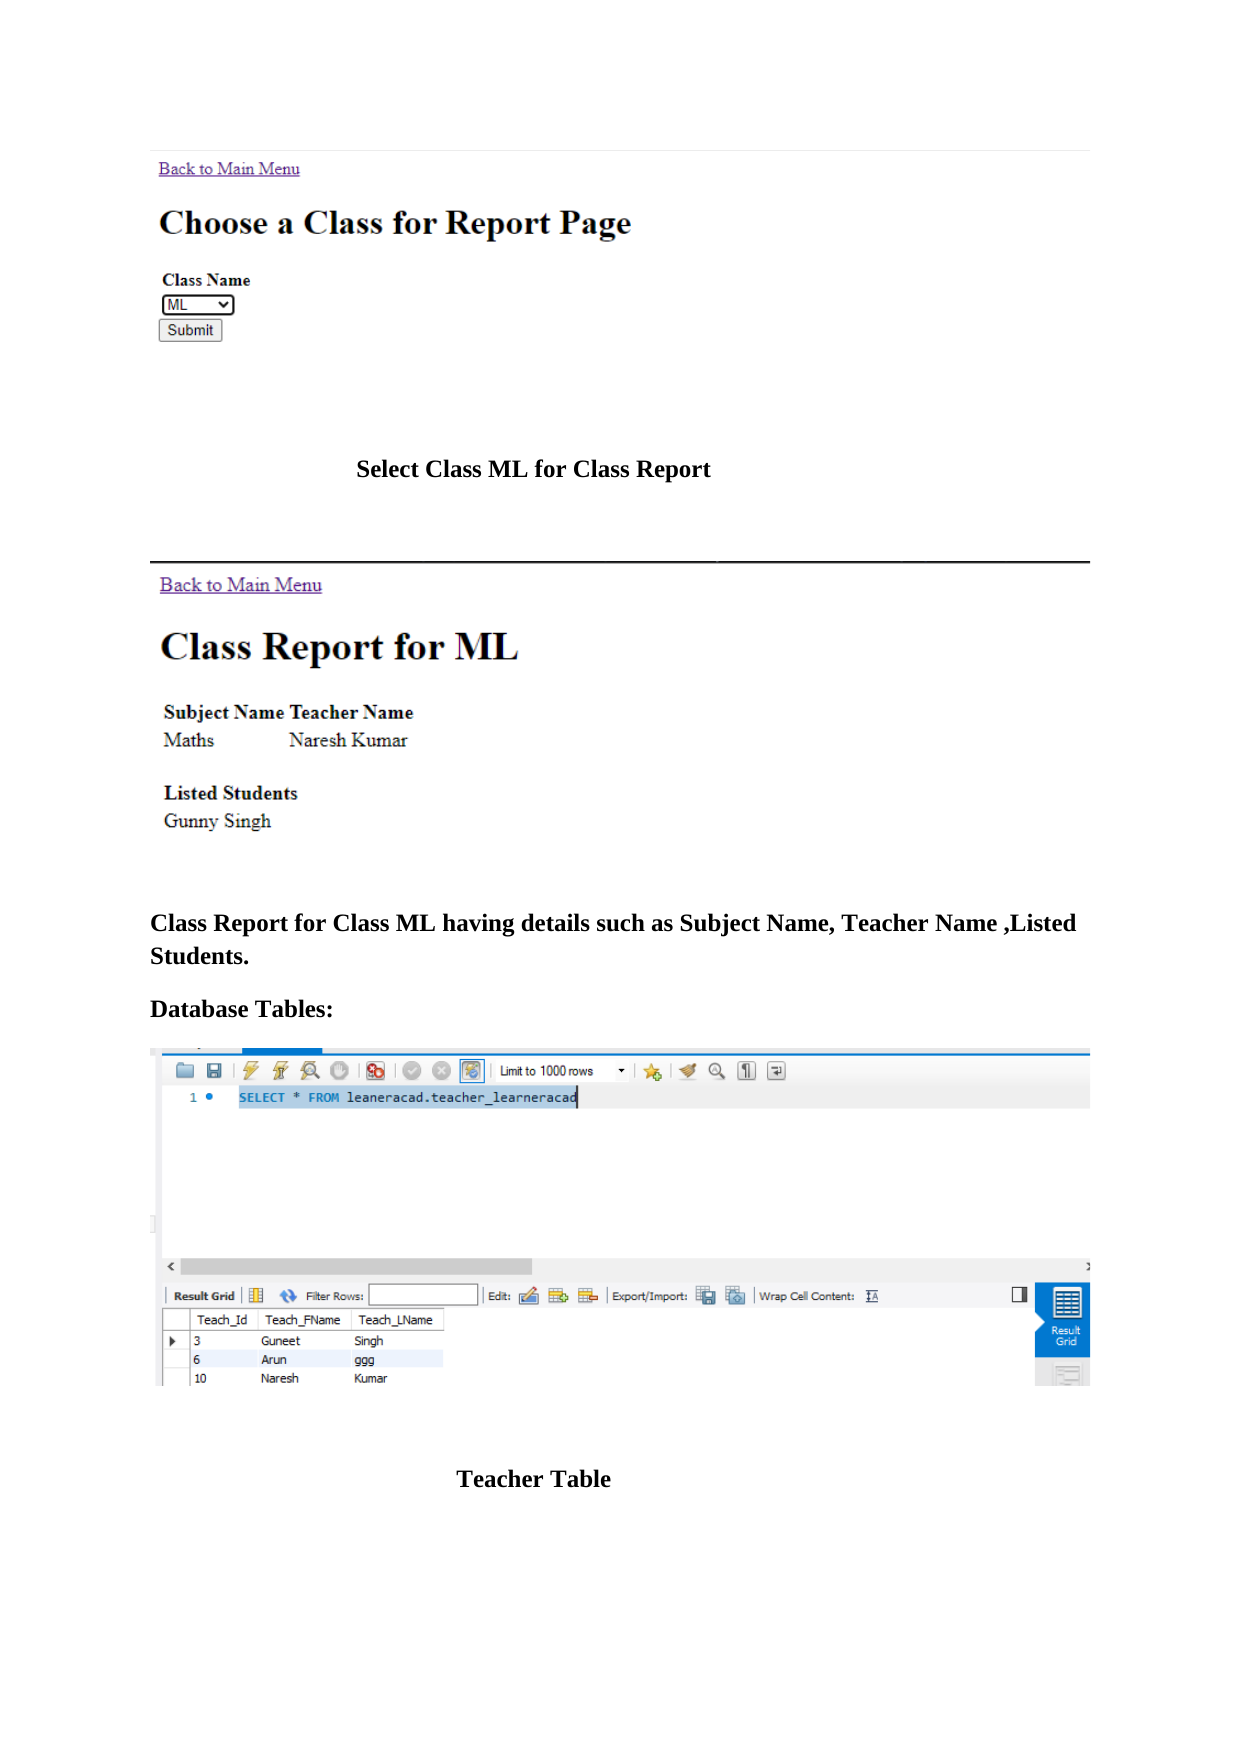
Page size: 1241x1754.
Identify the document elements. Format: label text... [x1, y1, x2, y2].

picture [150, 150, 1091, 429]
text Class Report for Class ML having details such as Subject Name, Teacher Name ,Listed Students. [150, 908, 1090, 969]
picture [150, 1048, 1091, 1386]
text Database Tables: [150, 994, 1090, 1023]
text Select Class ML for Class Report [150, 454, 1090, 482]
picture [150, 561, 1091, 883]
text Teacher Table [150, 1464, 1090, 1493]
